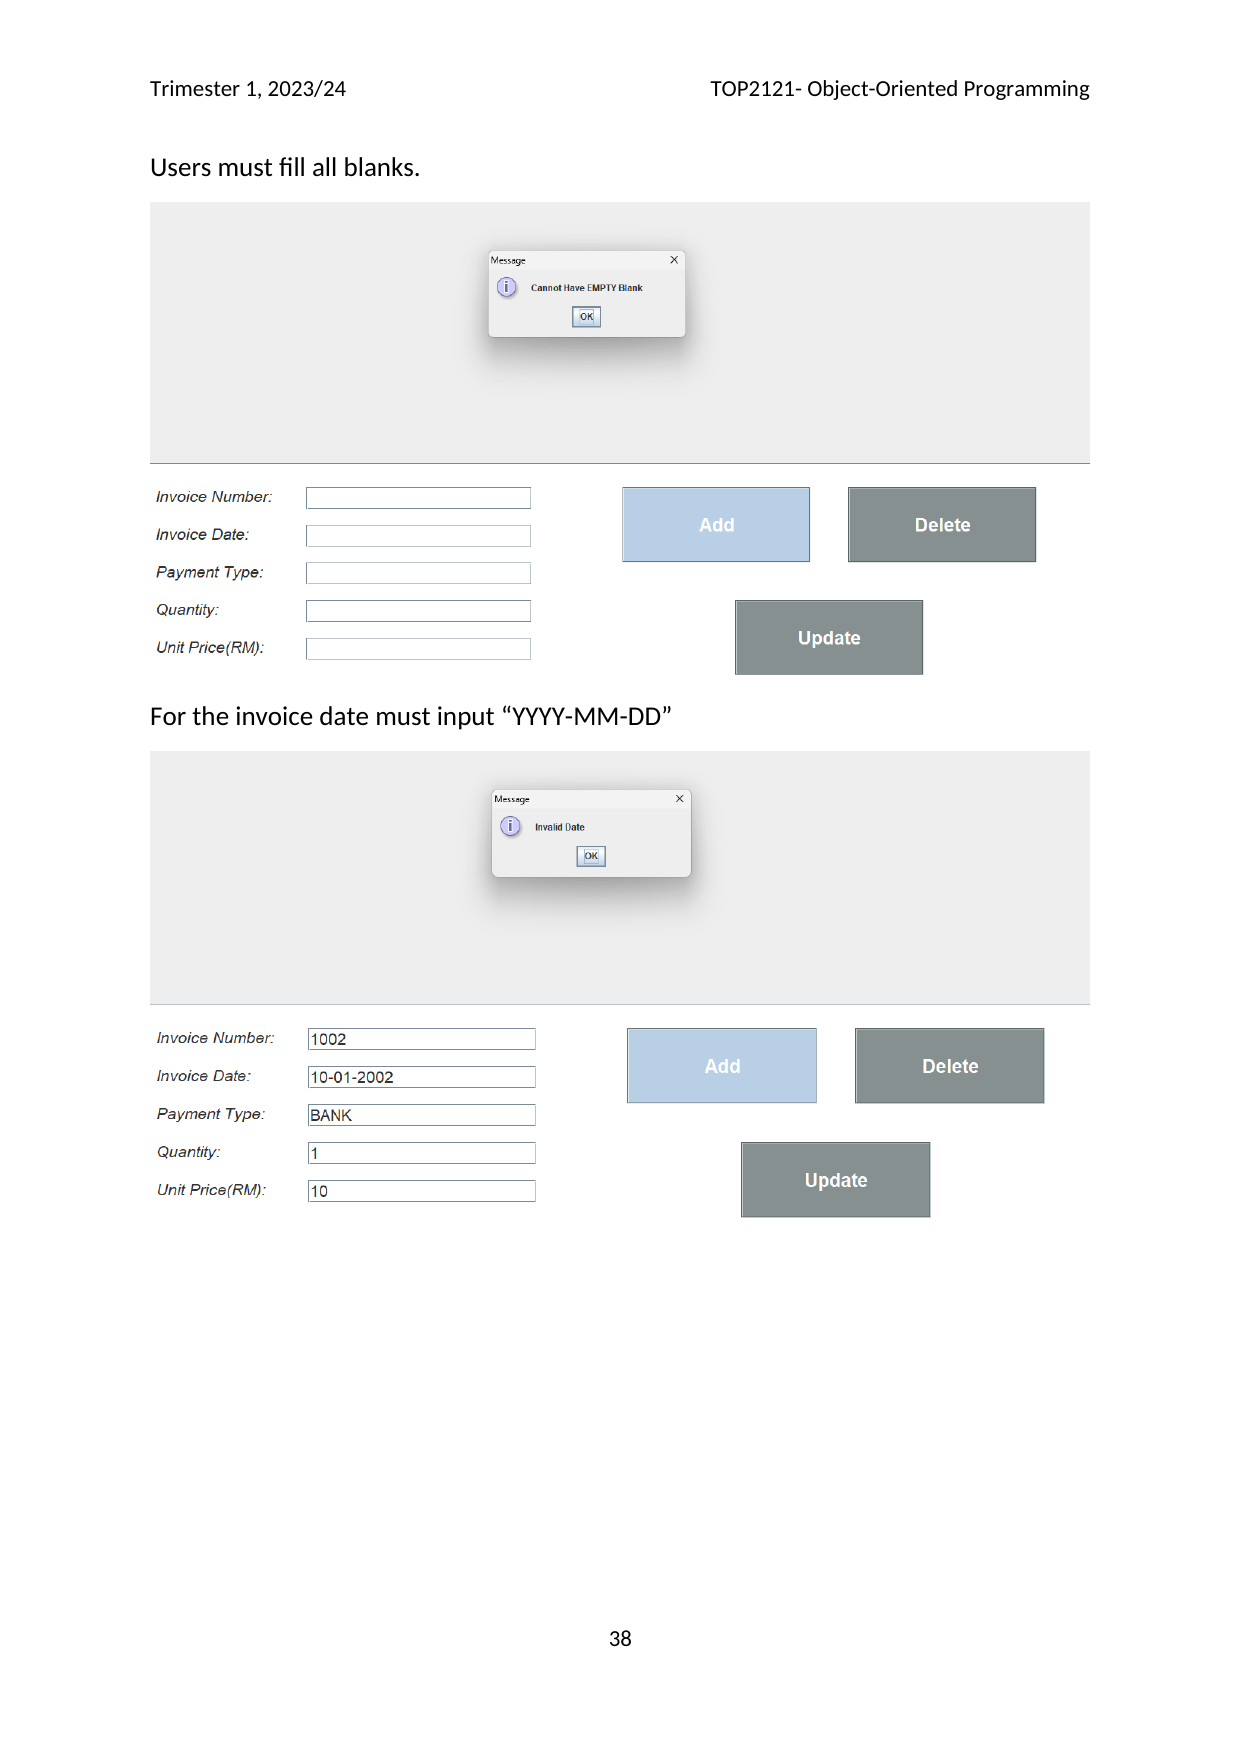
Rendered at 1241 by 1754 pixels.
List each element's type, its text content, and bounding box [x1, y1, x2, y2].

picture [150, 202, 1091, 681]
picture [150, 751, 1091, 1220]
text For the invoice date must input “YYYY-MM-DD” [150, 699, 1090, 732]
text Users must fill all blanks. [150, 150, 1090, 183]
